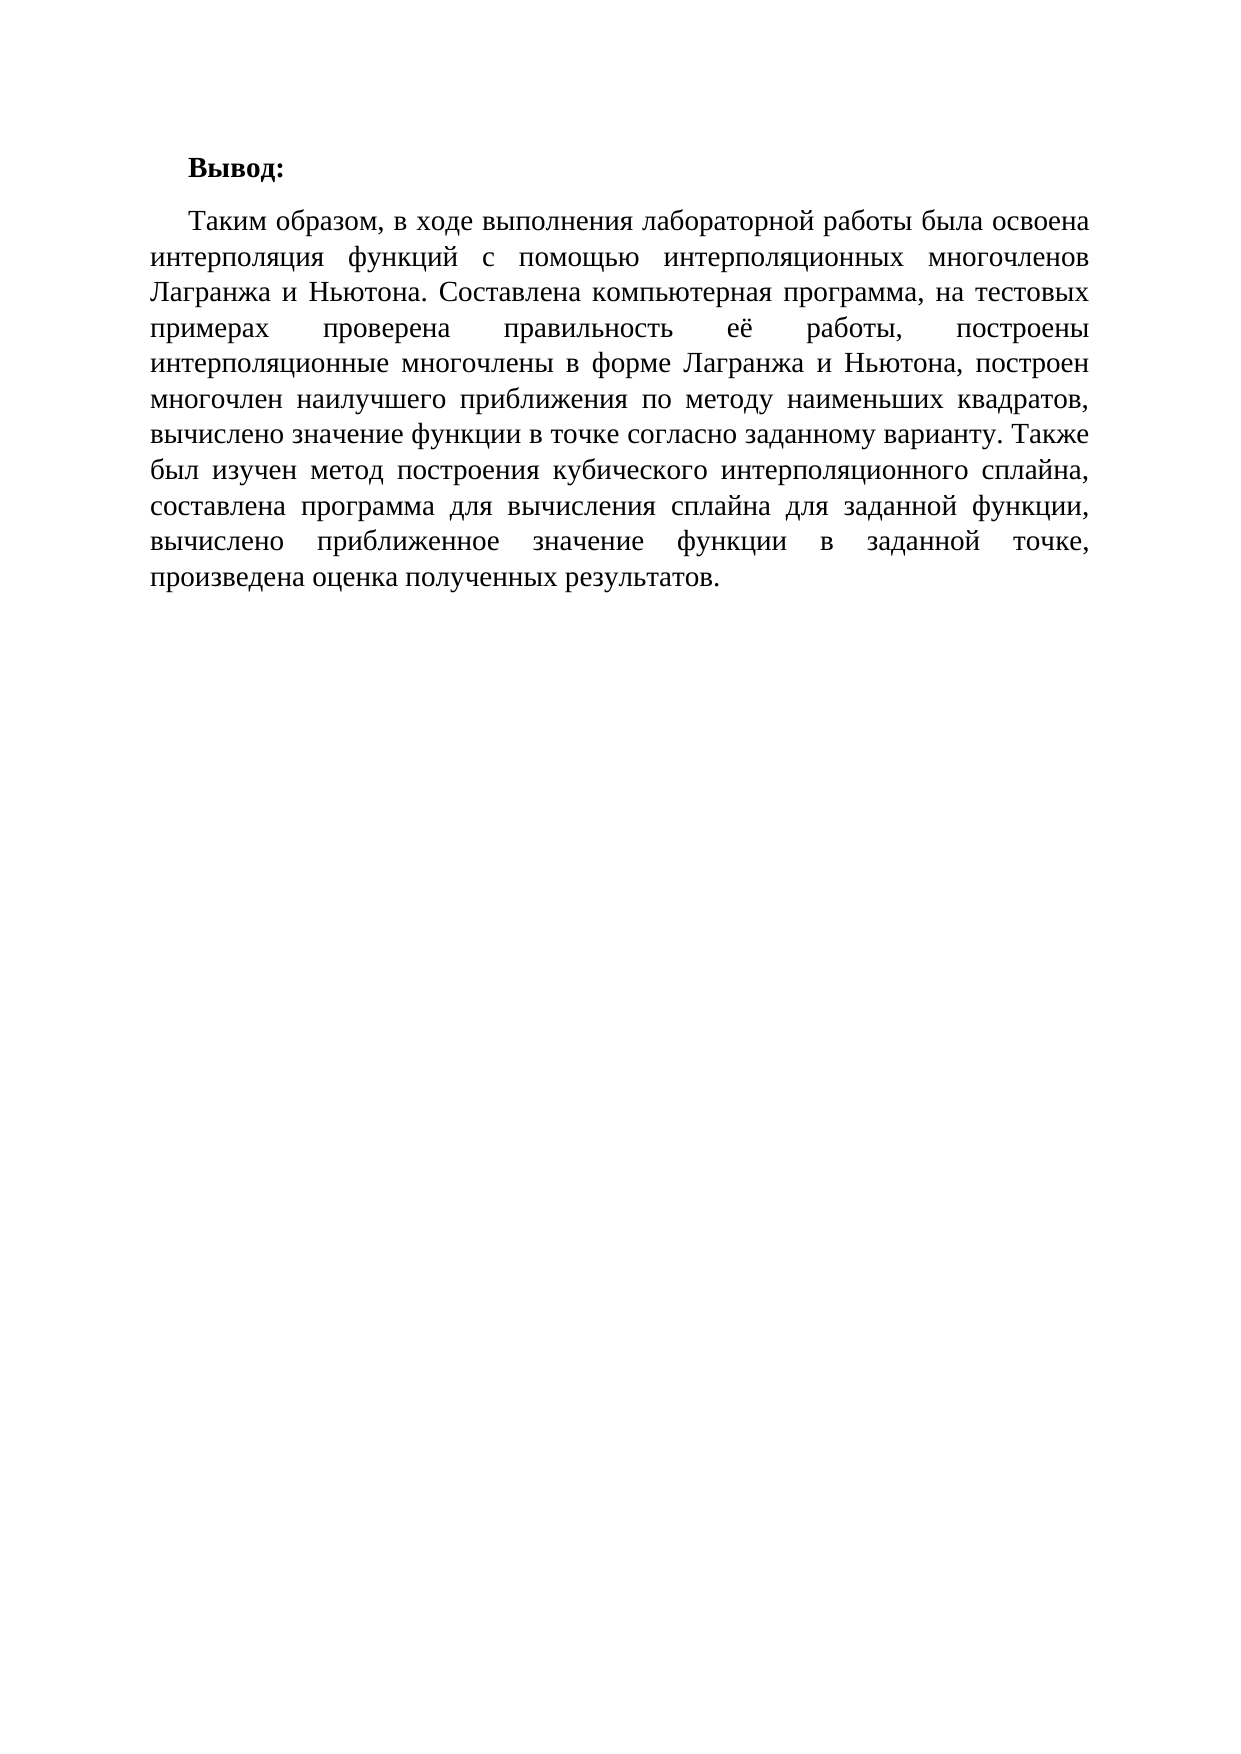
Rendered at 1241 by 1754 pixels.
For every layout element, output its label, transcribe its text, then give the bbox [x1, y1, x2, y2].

text Таким образом, в ходе выполнения лабораторной работы была освоена интерполяция функций с помощью интерполяционных многочленов Лагранжа и Ньютона. Составлена компьютерная программа, на тестовых примерах проверена правильность её работы, построены интерполяционные многочлены в форме Лагранжа и Ньютона, построен многочлен наилучшего приближения по методу наименьших квадратов, вычислено значение функции в точке согласно заданному варианту. Также был изучен метод построения кубического интерполяционного сплайна, составлена программа для вычисления сплайна для заданной функции, вычислено приближенное значение функции в заданной точке, произведена оценка полученных результатов. [150, 203, 1090, 592]
text Вывод: [150, 151, 1090, 184]
